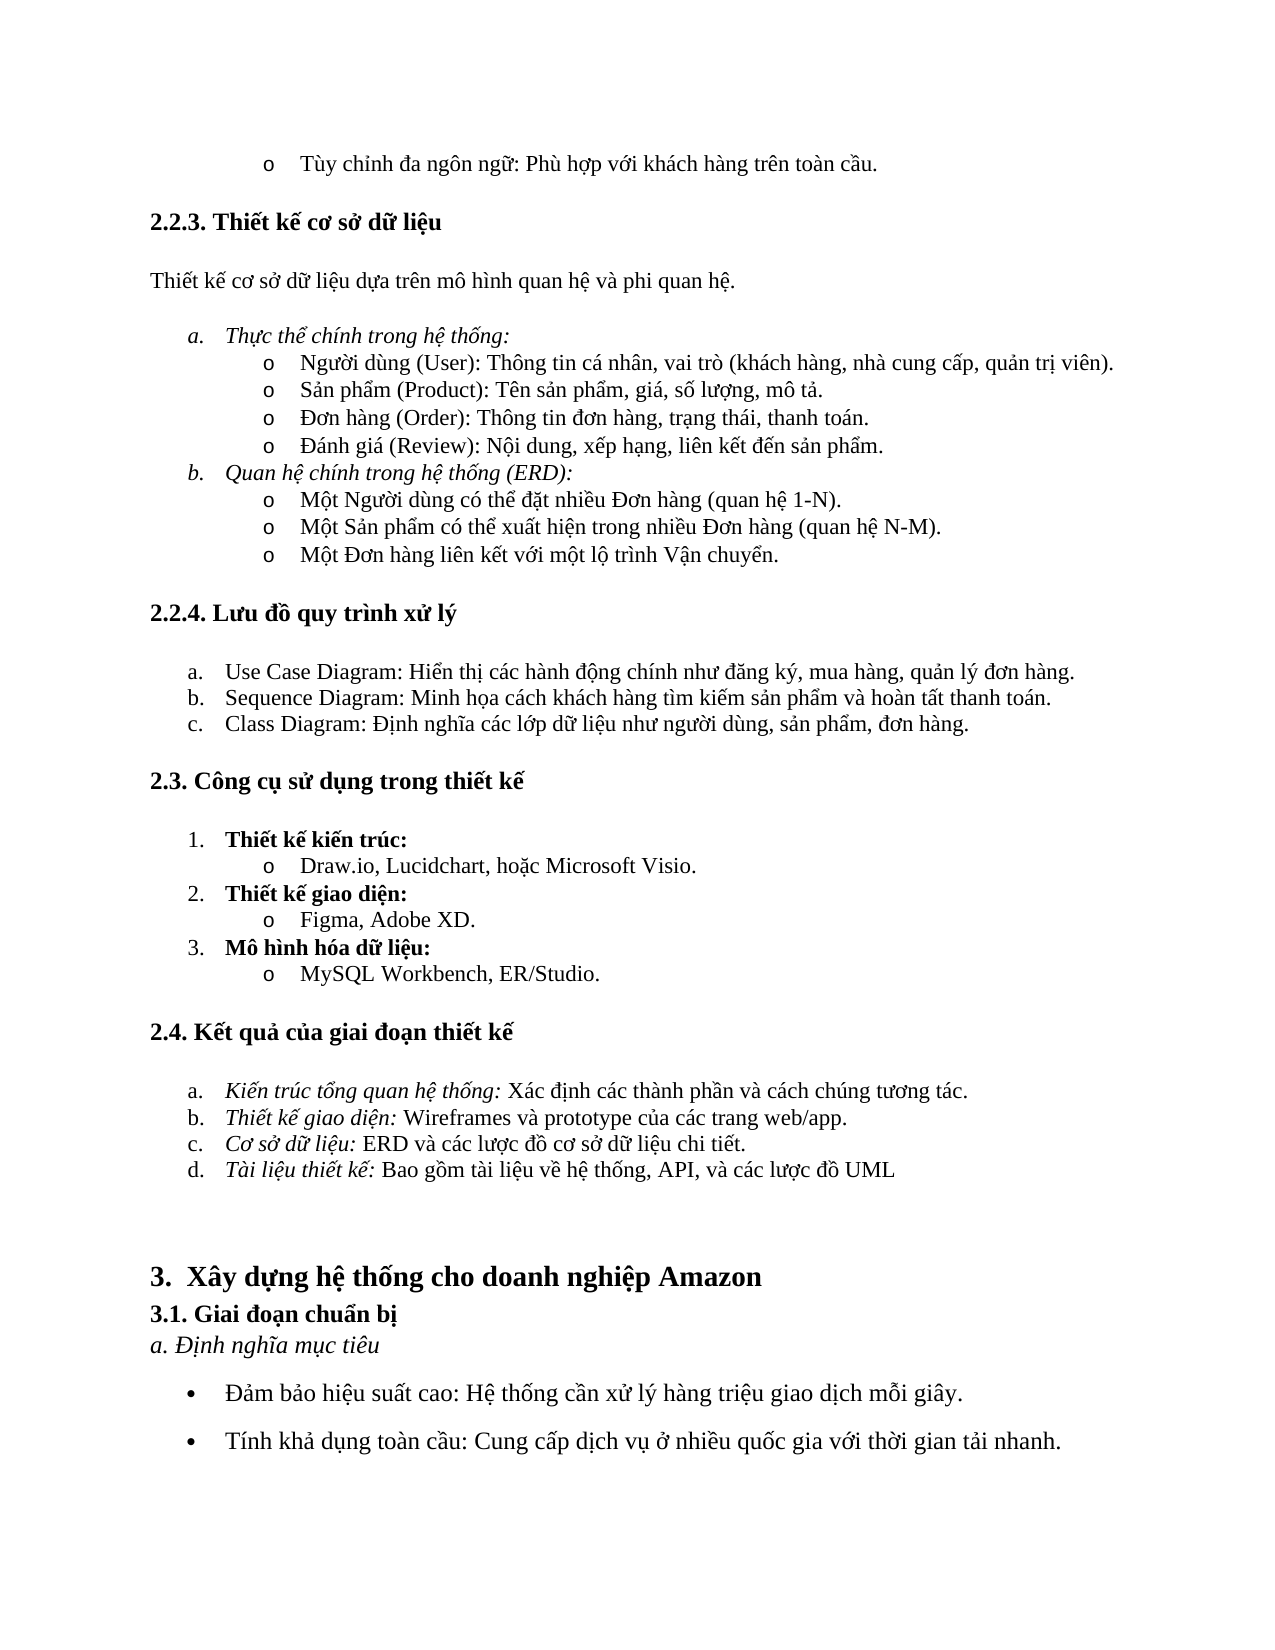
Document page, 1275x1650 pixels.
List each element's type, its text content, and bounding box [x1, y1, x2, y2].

list Use Case Diagram: Hiển thị các hành động chính như đăng ký, mua hàng, quản lý đơn hàng. [187, 658, 1125, 684]
subtitle 2.4. Kết quả của giai đoạn thiết kế [150, 1017, 1125, 1046]
list Figma, Adobe XD. [262, 907, 1125, 934]
list Kiến trúc tổng quan hệ thống: Xác định các thành phần và cách chúng tương tác. [187, 1077, 1125, 1104]
list Thiết kế giao diện: [187, 880, 1125, 907]
list Một Người dùng có thể đặt nhiều Đơn hàng (quan hệ 1-N). [262, 486, 1125, 513]
text a. Định nghĩa mục tiêu [150, 1330, 1125, 1359]
subtitle 3. Xây dựng hệ thống cho doanh nghiệp Amazon [150, 1259, 1125, 1292]
subtitle 2.2.4. Lưu đồ quy trình xử lý [150, 598, 1125, 626]
list Thiết kế giao diện: Wireframes và prototype của các trang web/app. [187, 1104, 1125, 1130]
list Sản phẩm (Product): Tên sản phẩm, giá, số lượng, mô tả. [262, 376, 1125, 404]
subtitle 3.1. Giai đoạn chuẩn bị [150, 1299, 1125, 1328]
list Một Sản phẩm có thể xuất hiện trong nhiều Đơn hàng (quan hệ N-M). [262, 513, 1125, 541]
list Draw.io, Lucidchart, hoặc Microsoft Visio. [262, 853, 1125, 880]
list Class Diagram: Định nghĩa các lớp dữ liệu như người dùng, sản phẩm, đơn hàng. [187, 711, 1125, 737]
list Tính khả dụng toàn cầu: Cung cấp dịch vụ ở nhiều quốc gia với thời gian tải nhanh. [187, 1426, 1125, 1454]
list Mô hình hóa dữ liệu: [187, 934, 1125, 961]
list Tài liệu thiết kế: Bao gồm tài liệu về hệ thống, API, và các lược đồ UML [187, 1157, 1125, 1183]
list Cơ sở dữ liệu: ERD và các lược đồ cơ sở dữ liệu chi tiết. [187, 1130, 1125, 1157]
list Đánh giá (Review): Nội dung, xếp hạng, liên kết đến sản phẩm. [262, 432, 1125, 459]
list Thực thể chính trong hệ thống: [187, 322, 1125, 349]
list Quan hệ chính trong hệ thống (ERD): [187, 459, 1125, 486]
list Sequence Diagram: Minh họa cách khách hàng tìm kiếm sản phẩm và hoàn tất thanh toán. [187, 684, 1125, 711]
subtitle 2.3. Công cụ sử dụng trong thiết kế [150, 766, 1125, 795]
text Thiết kế cơ sở dữ liệu dựa trên mô hình quan hệ và phi quan hệ. [150, 267, 1125, 293]
list Thiết kế kiến trúc: [187, 826, 1125, 853]
list Đơn hàng (Order): Thông tin đơn hàng, trạng thái, thanh toán. [262, 404, 1125, 432]
list MySQL Workbench, ER/Studio. [262, 961, 1125, 988]
list Tùy chỉnh đa ngôn ngữ: Phù hợp với khách hàng trên toàn cầu. [262, 150, 1125, 178]
subtitle 2.2.3. Thiết kế cơ sở dữ liệu [150, 207, 1125, 236]
list Người dùng (User): Thông tin cá nhân, vai trò (khách hàng, nhà cung cấp, quản trị viên). [262, 349, 1125, 376]
list Đảm bảo hiệu suất cao: Hệ thống cần xử lý hàng triệu giao dịch mỗi giây. [187, 1378, 1125, 1407]
list Một Đơn hàng liên kết với một lộ trình Vận chuyển. [262, 541, 1125, 568]
